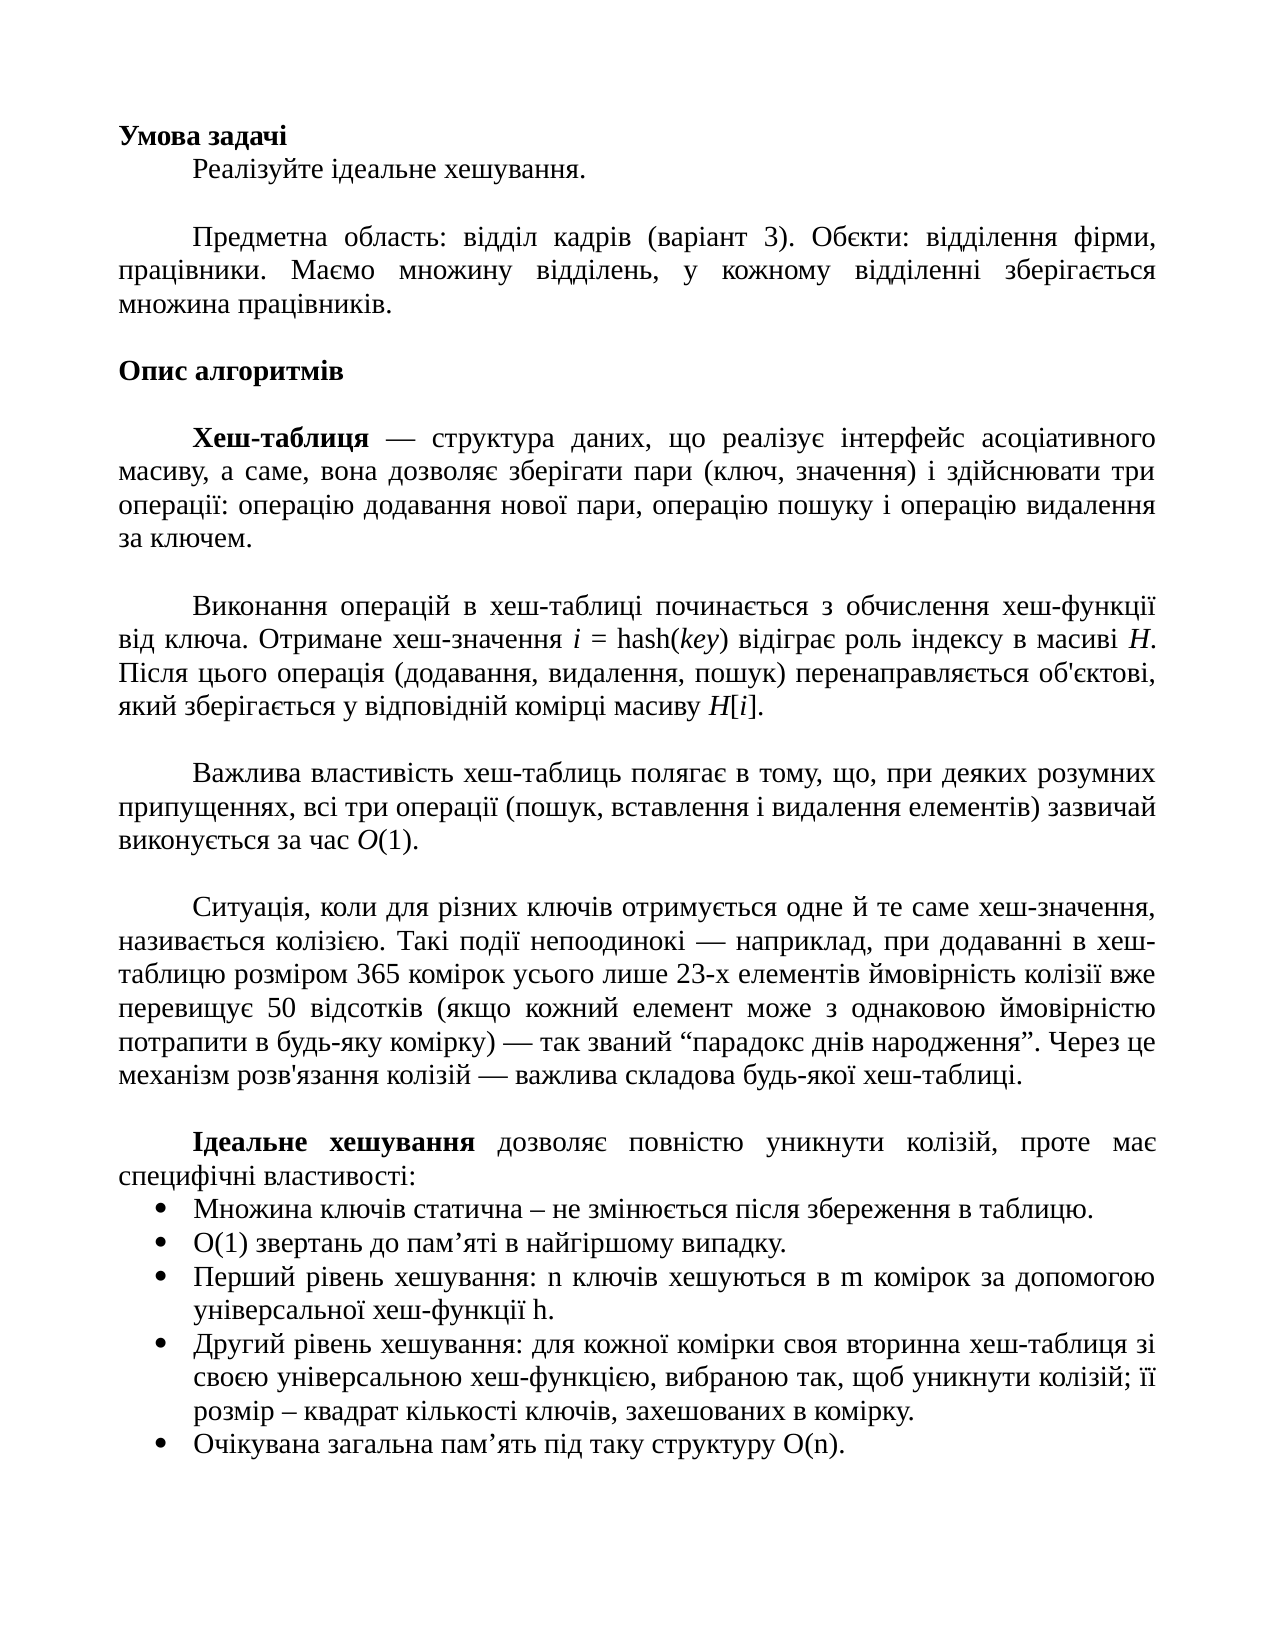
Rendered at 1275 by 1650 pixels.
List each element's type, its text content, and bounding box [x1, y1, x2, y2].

text Важлива властивість хеш-таблиць полягає в тому, що, при деяких розумних припущеннях, всі три операції (пошук, вставлення і видалення елементів) зазвичай виконується за час O(1). [118, 755, 1157, 856]
text Ситуація, коли для різних ключів отримується одне й те саме хеш-значення, називається колізією. Такі події непоодинокі — наприклад, при додаванні в хеш-таблицю розміром 365 комірок усього лише 23-х елементів ймовірність колізії вже перевищує 50 відсотків (якщо кожний елемент може з однаковою ймовірністю потрапити в будь-яку комірку) — так званий “парадокс днів народження”. Через це механізм розв'язання колізій — важлива складова будь-якої хеш-таблиці. [118, 889, 1157, 1091]
text Ідеальне хешування дозволяє повністю уникнути колізій, проте має специфічні властивості: [118, 1124, 1157, 1191]
text Реалізуйте ідеальне хешування. [118, 152, 1157, 185]
text Предметна область: відділ кадрів (варіант 3). Обєкти: відділення фірми, працівники. Маємо множину відділень, у кожному відділенні зберігається множина працівників. [118, 219, 1157, 319]
list Множина ключів статична – не змінюється після збереження в таблицю. [156, 1191, 1157, 1225]
text Опис алгоритмів [118, 353, 1157, 386]
text Умова задачі [118, 118, 1157, 152]
list Перший рівень хешування: n ключів хешуються в m комірок за допомогою універсальної хеш-функції h. [156, 1259, 1157, 1326]
text Виконання операцій в хеш-таблиці починається з обчислення хеш-функції від ключа. Отримане хеш-значення i = hash(key) відіграє роль індексу в масиві H. Після цього операція (додавання, видалення, пошук) перенаправляється об'єктові, який зберігається у відповідній комірці масиву H[i]. [118, 588, 1157, 722]
list Другий рівень хешування: для кожної комірки своя вторинна хеш-таблиця зі своєю універсальною хеш-функцією, вибраною так, щоб уникнути колізій; її розмір – квадрат кількості ключів, захешованих в комірку. [156, 1326, 1157, 1427]
text Хеш-таблиця — структура даних, що реалізує інтерфейс асоціативного масиву, а саме, вона дозволяє зберігати пари (ключ, значення) і здійснювати три операції: операцію додавання нової пари, операцію пошуку і операцію видалення за ключем. [118, 420, 1157, 554]
list Ο(1) звертань до пам’яті в найгіршому випадку. [156, 1225, 1157, 1259]
list Очікувана загальна пам’ять під таку структуру O(n). [156, 1427, 1157, 1460]
